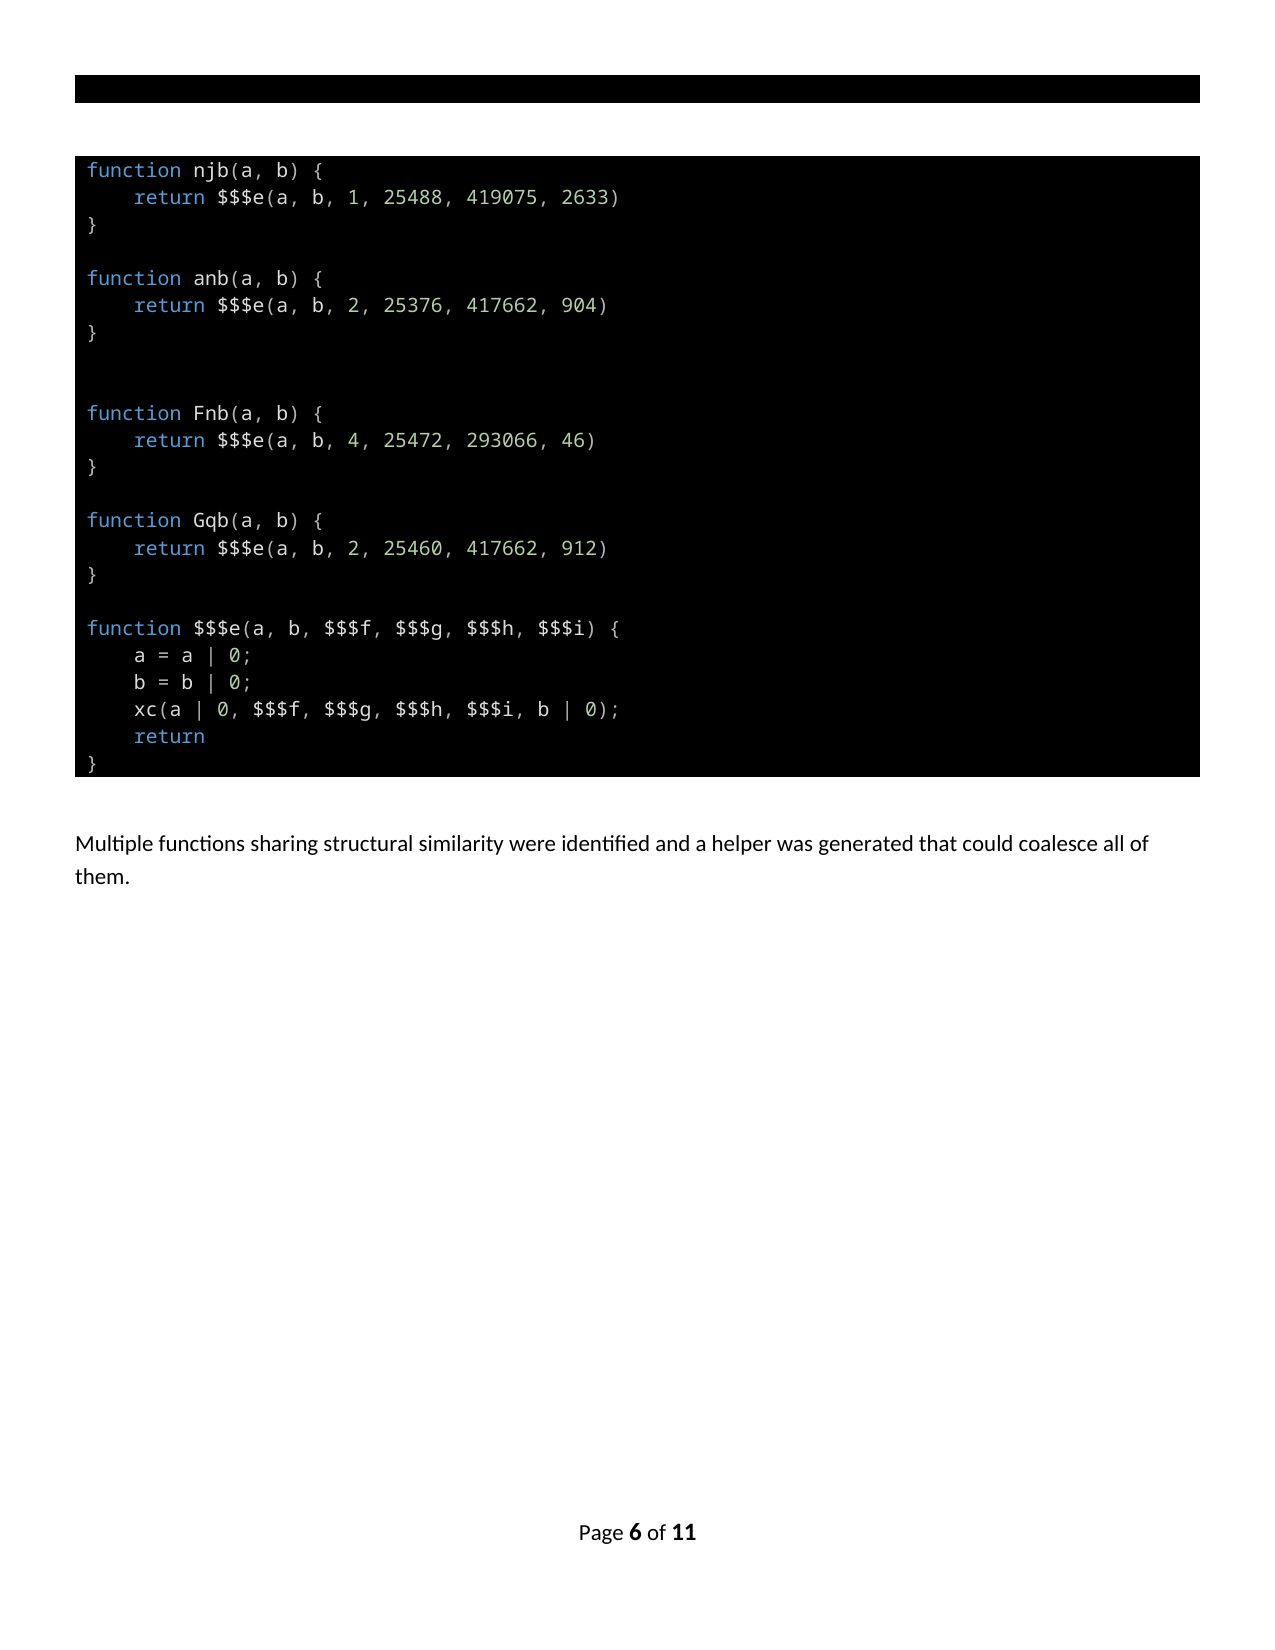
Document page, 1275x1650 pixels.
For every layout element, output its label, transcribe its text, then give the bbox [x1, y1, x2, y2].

table_header function njb(a, b) { return $$$e(a, b, 1, 25488, 419075, 2633) } function anb(a, b) { return $$$e(a, b, 2, 25376, 417662, 904) } function Fnb(a, b) { return $$$e(a, b, 4, 25472, 293066, 46) } function Gqb(a, b) { return $$$e(a, b, 2, 25460, 417662, 912) } function $$$e(a, b, $$$f, $$$g, $$$h, $$$i) { a = a | 0; b = b | 0; xc(a | 0, $$$f, $$$g, $$$h, $$$i, b | 0); return } [75, 156, 1200, 777]
text Multiple functions sharing structural similarity were identified and a helper was generated that could coalesce all of them. [75, 829, 1200, 890]
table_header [75, 75, 1200, 103]
